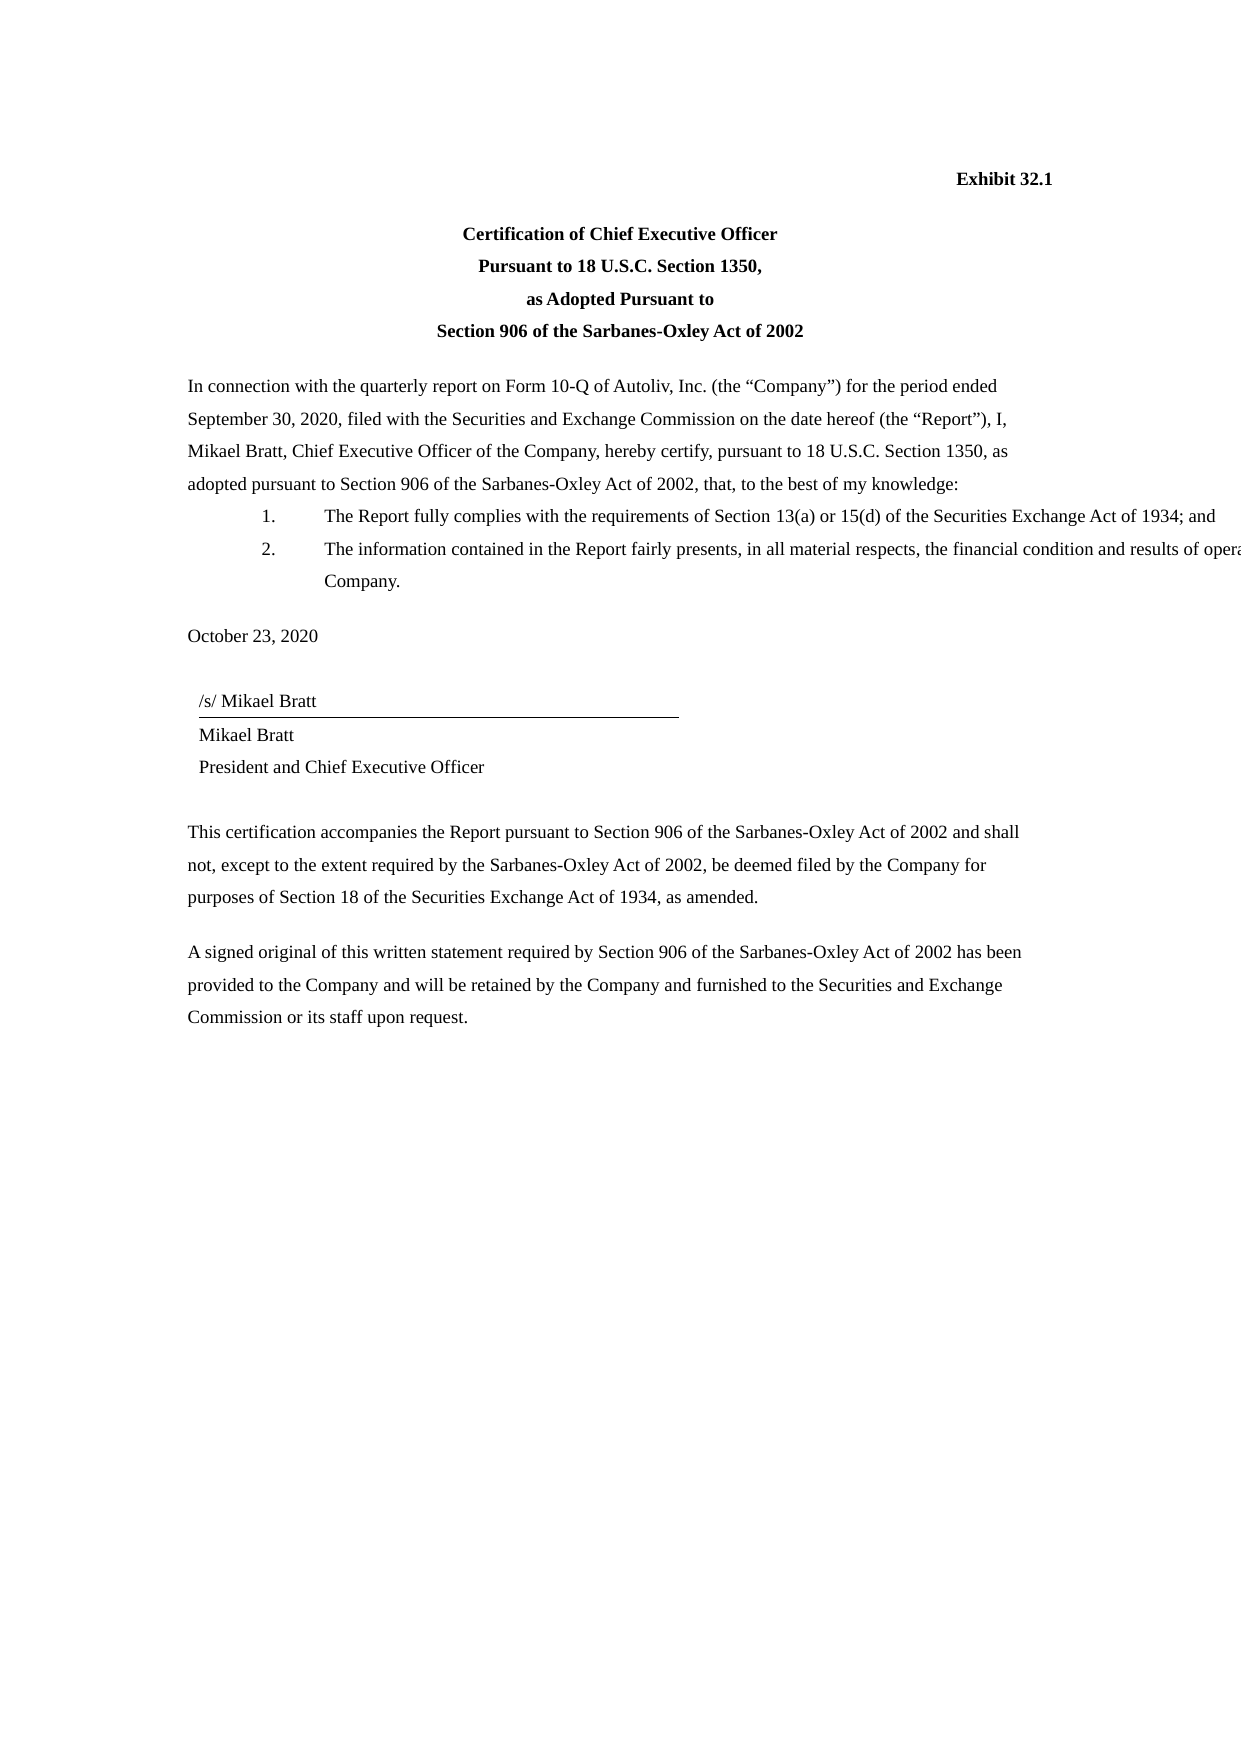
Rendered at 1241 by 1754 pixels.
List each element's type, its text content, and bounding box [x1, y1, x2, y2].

text Certification of Chief Executive Officer [187, 217, 1053, 249]
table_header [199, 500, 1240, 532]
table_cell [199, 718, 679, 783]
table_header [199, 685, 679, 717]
text In connection with the quarterly report on Form 10-Q of Autoliv, Inc. (the “Company”) for the period ended September 30, 2020, filed with the Securities and Exchange Commission on the date hereof (the “Report”), I, Mikael Bratt, Chief Executive Officer of the Company, hereby certify, pursuant to 18 U.S.C. Section 1350, as adopted pursuant to Section 906 of the Sarbanes-Oxley Act of 2002, that, to the best of my knowledge: [187, 369, 1053, 499]
text A signed original of this written statement required by Section 906 of the Sarbanes-Oxley Act of 2002 has been provided to the Company and will be retained by the Company and furnished to the Securities and Exchange Commission or its staff upon request. [187, 936, 1053, 1033]
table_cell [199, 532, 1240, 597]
text October 23, 2020 [187, 619, 1053, 652]
text This certification accompanies the Report pursuant to Section 906 of the Sarbanes-Oxley Act of 2002 and shall not, except to the extent required by the Sarbanes-Oxley Act of 2002, be deemed filed by the Company for purposes of Section 18 of the Securities Exchange Act of 1934, as amended. [187, 816, 1053, 913]
text as Adopted Pursuant to [187, 282, 1053, 314]
text Exhibit 32.1 [187, 162, 1053, 194]
text Pursuant to 18 U.S.C. Section 1350, [187, 249, 1053, 282]
text Section 906 of the Sarbanes-Oxley Act of 2002 [187, 314, 1053, 347]
